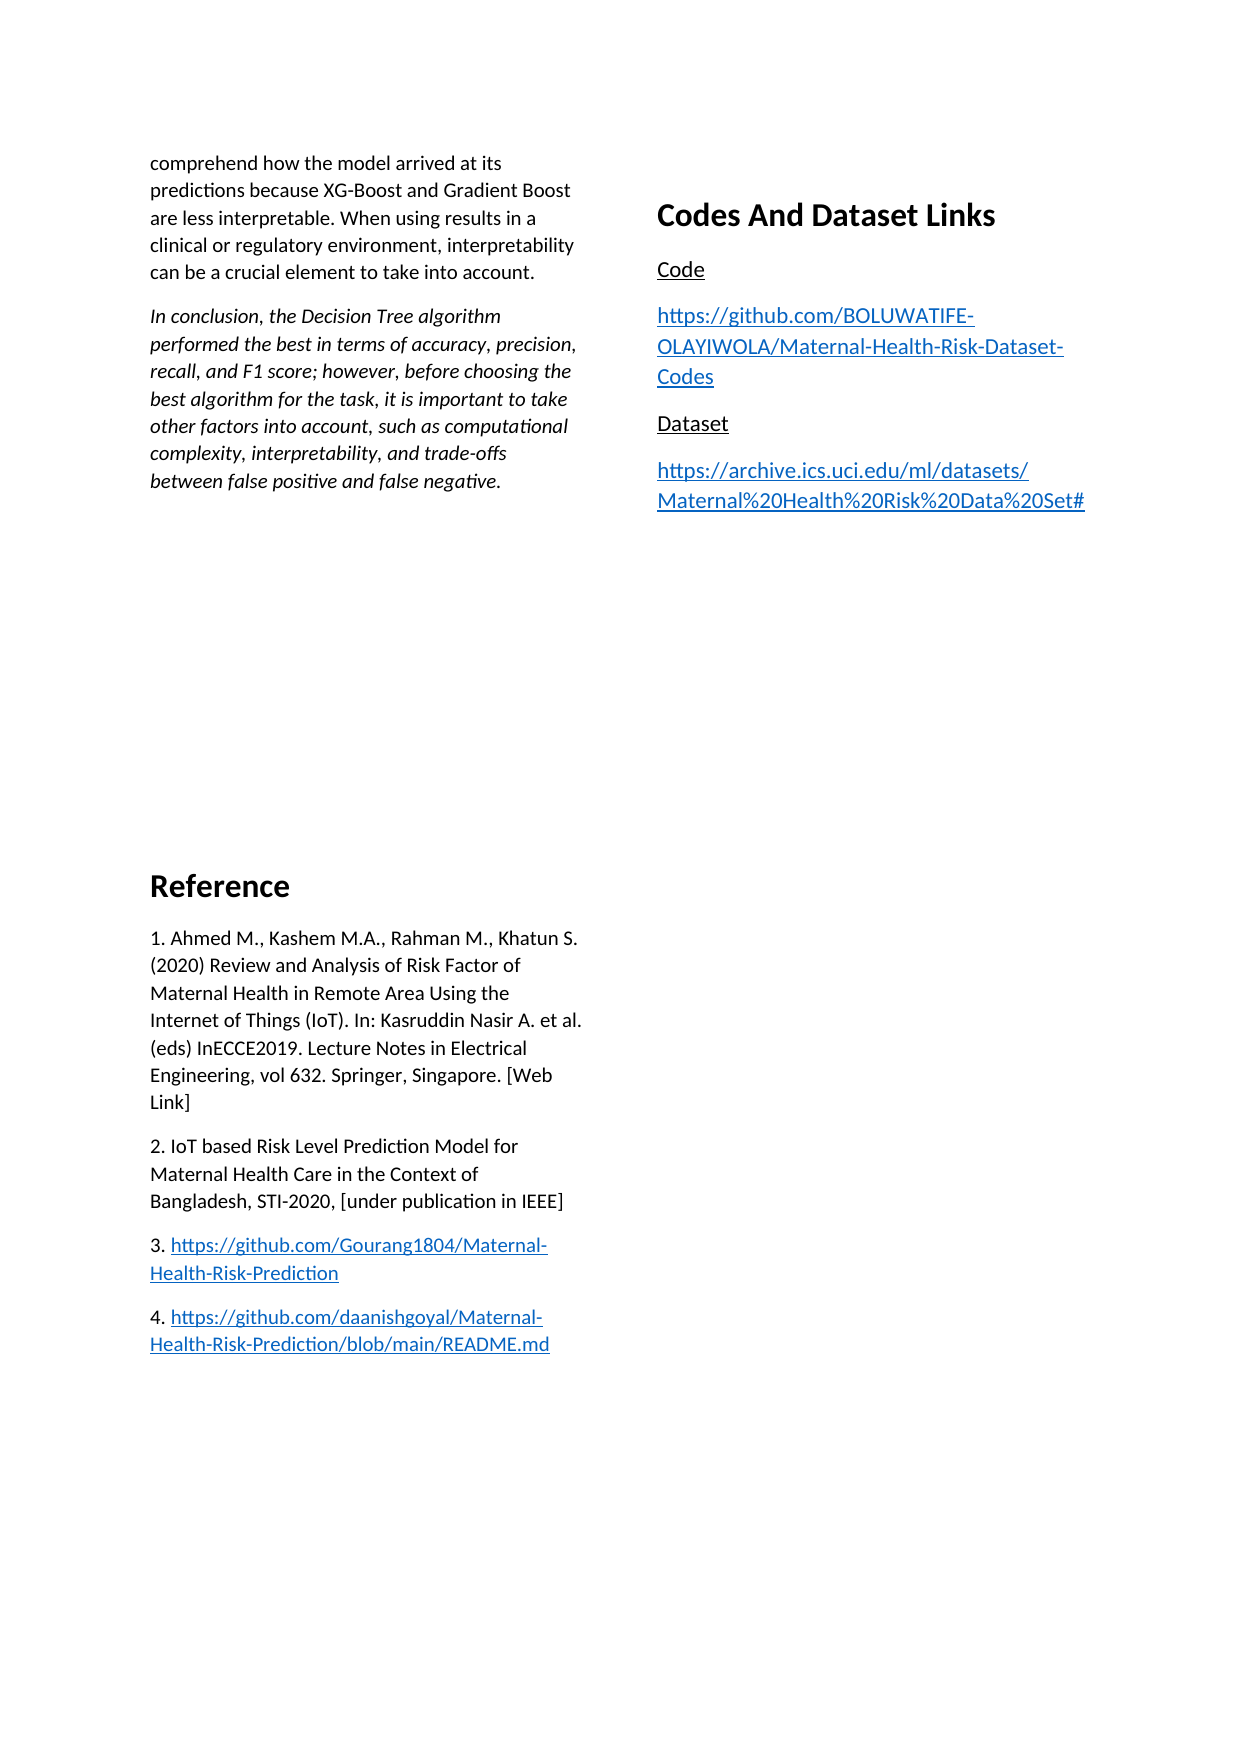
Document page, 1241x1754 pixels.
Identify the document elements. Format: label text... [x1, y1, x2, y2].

text https://github.com/BOLUWATIFE-OLAYIWOLA/Maternal-Health-Risk-Dataset-Codes [657, 302, 1090, 390]
text https://archive.ics.uci.edu/ml/datasets/Maternal%20Health%20Risk%20Data%20Set# [657, 456, 1090, 514]
text Dataset [657, 409, 1090, 437]
text Codes And Dataset Links [657, 194, 1090, 235]
text 4. https://github.com/daanishgoyal/Maternal-Health-Risk-Prediction/blob/main/README.md [150, 1304, 583, 1357]
text 1. Ahmed M., Kashem M.A., Rahman M., Khatun S. (2020) Review and Analysis of Risk Factor of Maternal Health in Remote Area Using the Internet of Things (IoT). In: Kasruddin Nasir A. et al. (eds) InECCE2019. Lecture Notes in Electrical Engineering, vol 632. Springer, Singapore. [Web Link] [150, 925, 583, 1115]
text Reference [150, 864, 583, 905]
text 3. https://github.com/Gourang1804/Maternal-Health-Risk-Prediction [150, 1232, 583, 1285]
text Code [657, 255, 1090, 283]
text 2. IoT based Risk Level Prediction Model for Maternal Health Care in the Context of Bangladesh, STI-2020, [under publication in IEEE] [150, 1134, 583, 1214]
text In conclusion, the Decision Tree algorithm performed the best in terms of accuracy, precision, recall, and F1 score; however, before choosing the best algorithm for the task, it is important to take other factors into account, such as computational complexity, interpretability, and trade-offs between false positive and false negative. [150, 304, 583, 493]
